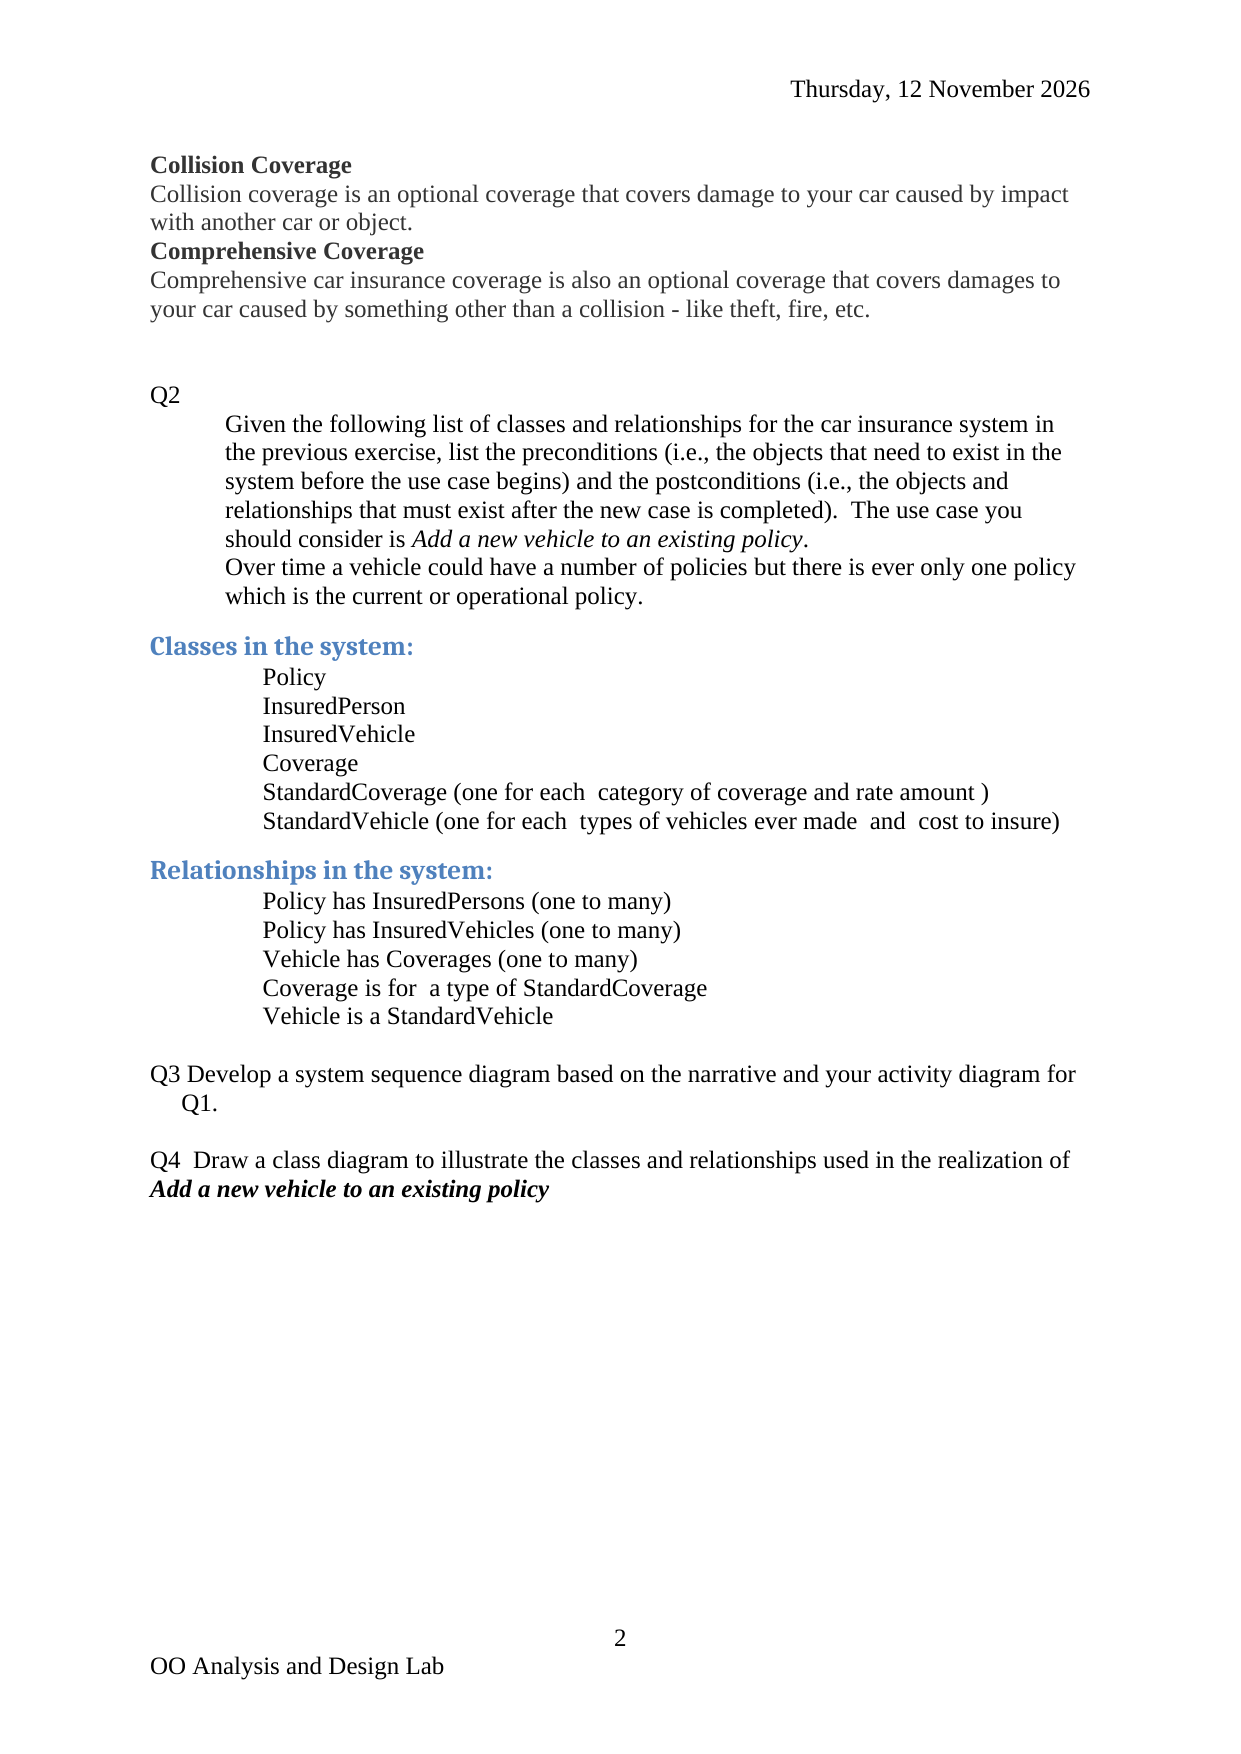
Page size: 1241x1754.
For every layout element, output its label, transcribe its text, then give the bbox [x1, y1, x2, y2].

subtitle Classes in the system: [150, 631, 1090, 662]
text Collision Coverage Collision coverage is an optional coverage that covers damage to your car caused by impact with another car or object. [150, 150, 1090, 236]
list Policy has InsuredPersons (one to many) [225, 886, 1090, 915]
text Given the following list of classes and relationships for the car insurance system in the previous exercise, list the preconditions (i.e., the objects that need to exist in the system before the use case begins) and the postconditions (i.e., the objects and relationships that must exist after the new case is completed). The use case you should consider is Add a new vehicle to an existing policy. [225, 409, 1090, 552]
list Policy has InsuredVehicles (one to many) [225, 915, 1090, 944]
text Q2 [150, 380, 1090, 409]
text Q3 Develop a system sequence diagram based on the narrative and your activity diagram for Q1. [150, 1059, 1090, 1116]
list Coverage [225, 748, 1090, 777]
list StandardVehicle (one for each types of vehicles ever made and cost to insure) [225, 806, 1090, 834]
list Vehicle is a StandardVehicle [225, 1001, 1090, 1030]
list Policy [225, 662, 1090, 691]
list Vehicle has Coverages (one to many) [225, 944, 1090, 973]
list Coverage is for a type of StandardCoverage [225, 973, 1090, 1001]
text Over time a vehicle could have a number of policies but there is ever only one policy which is the current or operational policy. [225, 552, 1090, 610]
subtitle Relationships in the system: [150, 855, 1090, 886]
text Q4 Draw a class diagram to illustrate the classes and relationships used in the realization of [150, 1145, 1090, 1174]
text Add a new vehicle to an existing policy [150, 1174, 1090, 1203]
list InsuredPerson [225, 691, 1090, 719]
list InsuredVehicle [225, 719, 1090, 748]
list StandardCoverage (one for each category of coverage and rate amount ) [225, 777, 1090, 806]
text Comprehensive Coverage Comprehensive car insurance coverage is also an optional coverage that covers damages to your car caused by something other than a collision - like theft, fire, etc. [150, 236, 1090, 322]
